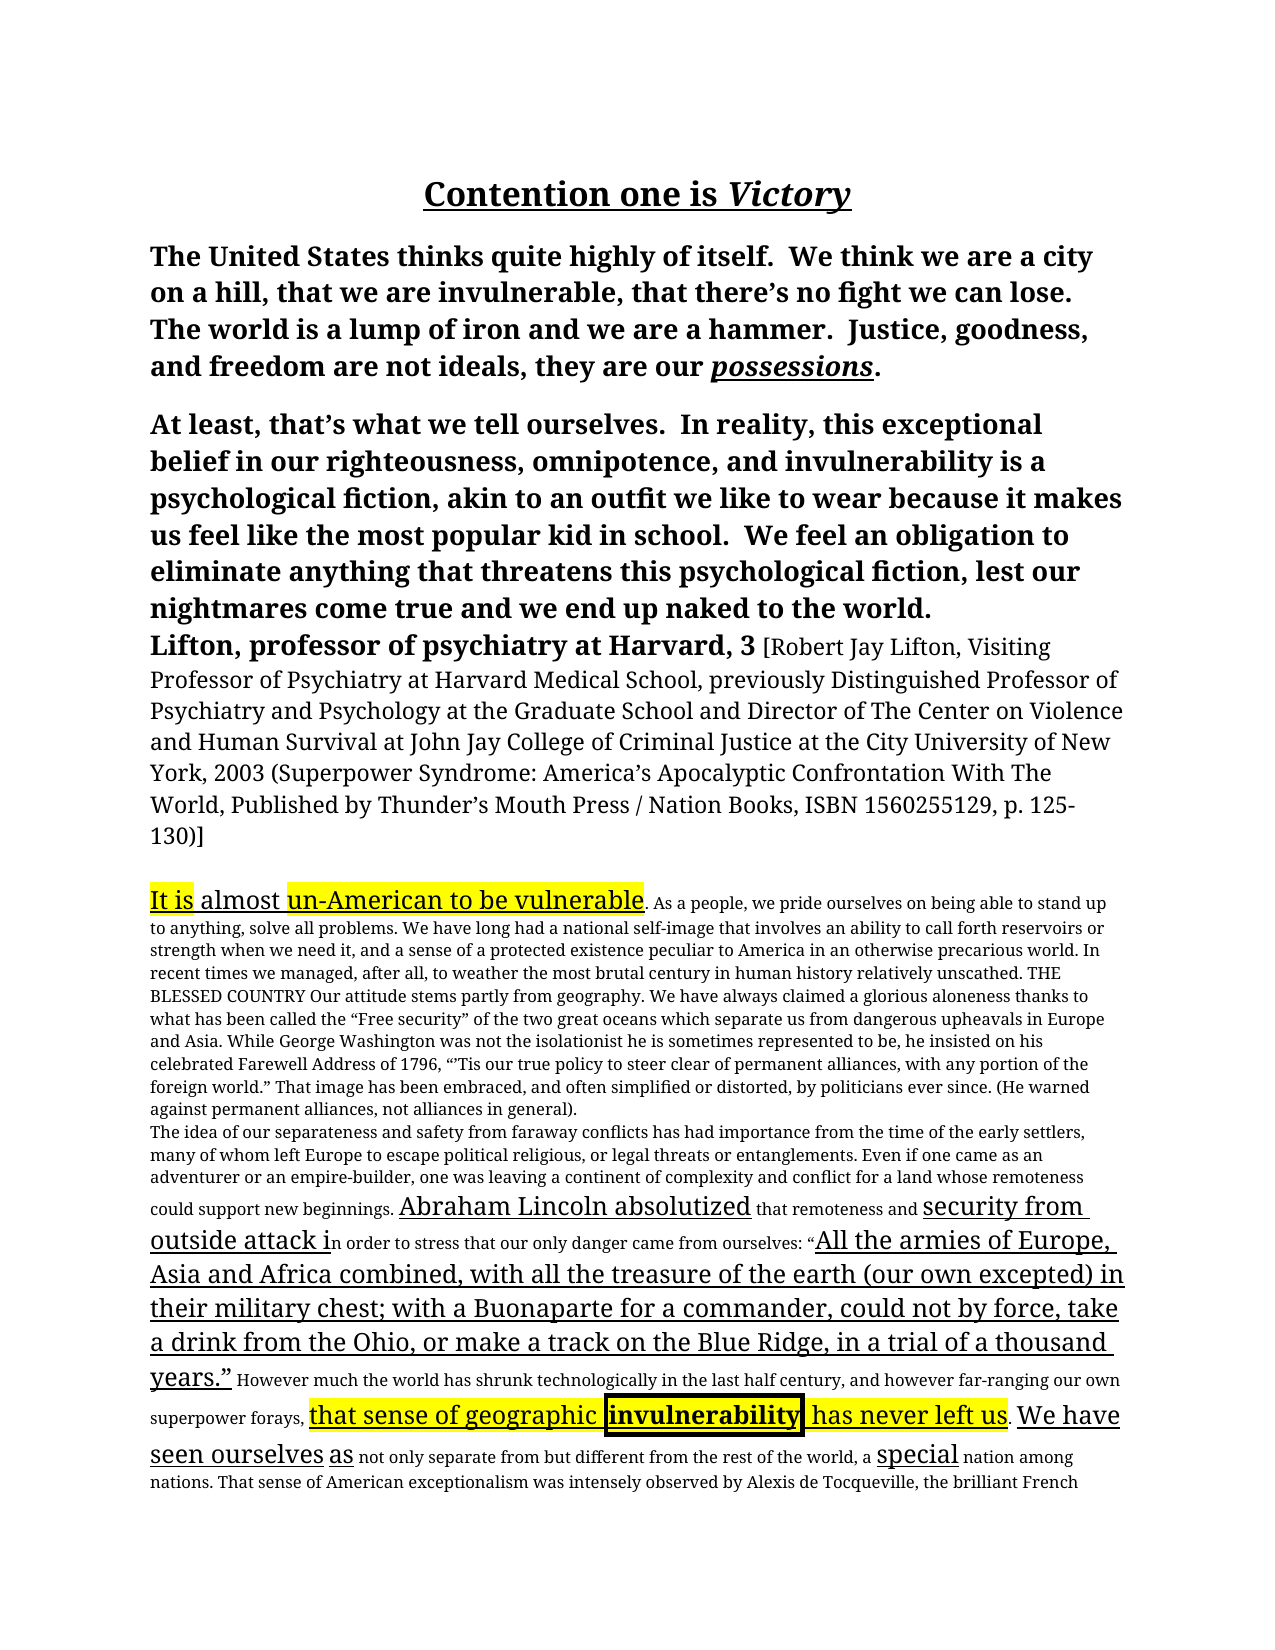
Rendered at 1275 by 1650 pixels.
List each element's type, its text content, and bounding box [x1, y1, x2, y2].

subtitle Contention one is Victory [150, 171, 1125, 216]
text It is almost un-American to be vulnerable. As a people, we pride ourselves on being able to stand up to anything, solve all problems. We have long had a national self-image that involves an ability to call forth reservoirs or strength when we need it, and a sense of a protected existence peculiar to America in an otherwise precarious world. In recent times we managed, after all, to weather the most brutal century in human history relatively unscathed. THE BLESSED COUNTRY Our attitude stems partly from geography. We have always claimed a glorious aloneness thanks to what has been called the “Free security” of the two great oceans which separate us from dangerous upheavals in Europe and Asia. While George Washington was not the isolationist he is sometimes represented to be, he insisted on his celebrated Farewell Address of 1796, “’Tis our true policy to steer clear of permanent alliances, with any portion of the foreign world.” That image has been embraced, and often simplified or distorted, by politicians ever since. (He warned against permanent alliances, not alliances in general). [150, 882, 1125, 1121]
subtitle The United States thinks quite highly of itself. We think we are a city on a hill, that we are invulnerable, that there’s no fight we can lose. The world is a lump of iron and we are a hammer. Justice, goodness, and freedom are not ideals, they are our possessions. [150, 237, 1125, 384]
text Lifton, professor of psychiatry at Harvard, 3 [Robert Jay Lifton, Visiting Professor of Psychiatry at Harvard Medical School, previously Distinguished Professor of Psychiatry and Psychology at the Graduate School and Director of The Center on Violence and Human Survival at John Jay College of Criminal Justice at the City University of New York, 2003 (Superpower Syndrome: America’s Apocalyptic Confrontation With The World, Published by Thunder’s Mouth Press / Nation Books, ISBN 1560255129, p. 125-130)] [150, 627, 1125, 851]
subtitle At least, that’s what we tell ourselves. In reality, this exceptional belief in our righteousness, omnipotence, and invulnerability is a psychological fiction, akin to an outfit we like to wear because it makes us feel like the most popular kid in school. We feel an obligation to eliminate anything that threatens this psychological fiction, lest our nightmares come true and we end up naked to the world. [150, 405, 1125, 627]
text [150, 1288, 1125, 1493]
